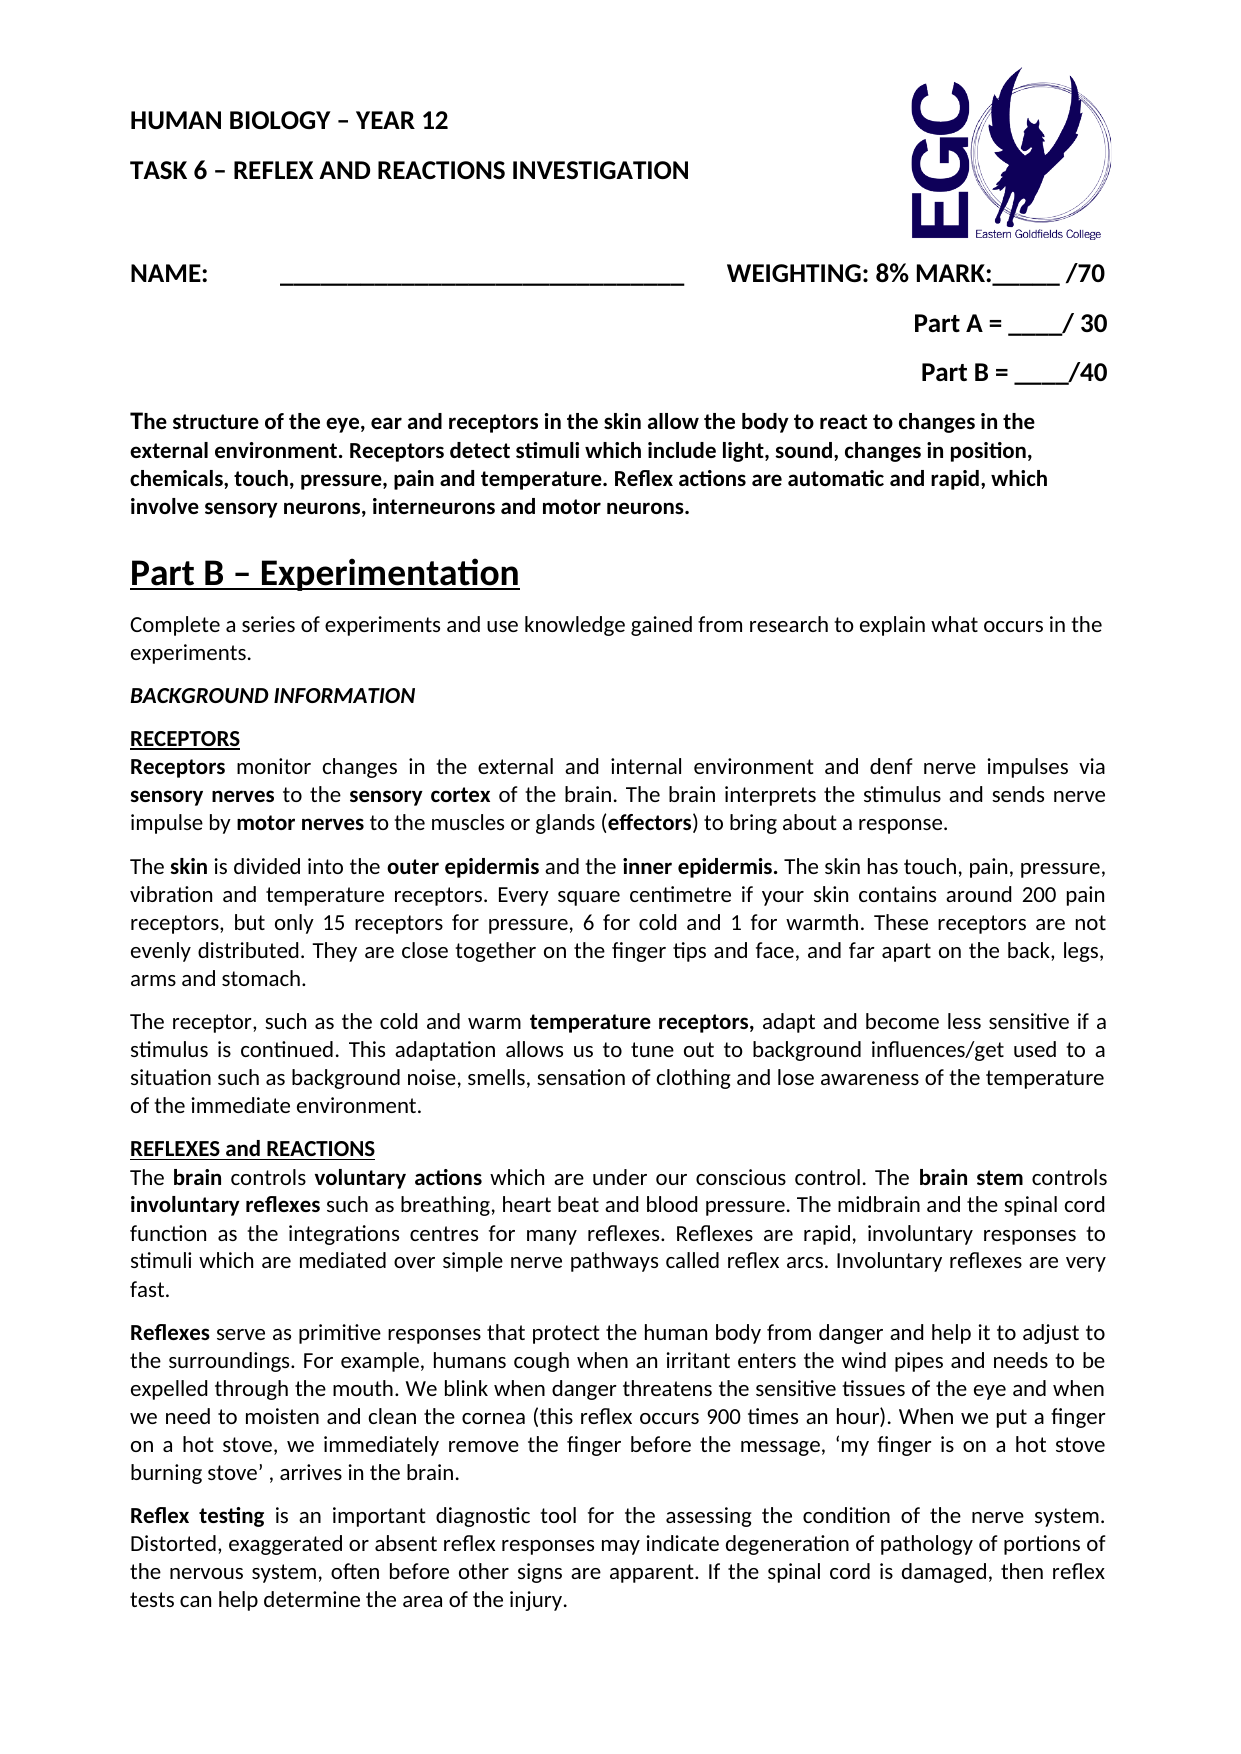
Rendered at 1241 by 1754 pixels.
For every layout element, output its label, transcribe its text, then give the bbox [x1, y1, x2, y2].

text BACKGROUND INFORMATION [130, 681, 1107, 709]
text REFLEXES and REACTIONS [130, 1134, 1107, 1163]
text The brain controls voluntary actions which are under our conscious control. The brain stem controls involuntary reflexes such as breathing, heart beat and blood pressure. The midbrain and the spinal cord function as the integrations centres for many reflexes. Reflexes are rapid, involuntary responses to stimuli which are mediated over simple nerve pathways called reflex arcs. Involuntary reflexes are very fast. [130, 1163, 1107, 1303]
text TASK 6 – REFLEX AND REACTIONS INVESTIGATION [130, 153, 1107, 186]
text Part A = ____/ 30 [130, 306, 1107, 339]
text NAME: ______________________________ WEIGHTING: 8% MARK:_____ /70 [130, 256, 1107, 289]
text Receptors monitor changes in the external and internal environment and denf nerve impulses via sensory nerves to the sensory cortex of the brain. The brain interprets the stimulus and sends nerve impulse by motor nerves to the muscles or glands (effectors) to bring about a response. [130, 752, 1107, 836]
picture [911, 67, 1112, 240]
text The skin is divided into the outer epidermis and the inner epidermis. The skin has touch, pain, pressure, vibration and temperature receptors. Every square centimetre if your skin contains around 200 pain receptors, but only 15 receptors for pressure, 6 for cold and 1 for warmth. These receptors are not evenly distributed. They are close together on the finger tips and face, and far apart on the back, legs, arms and stomach. [130, 852, 1107, 992]
text Reflexes serve as primitive responses that protect the human body from danger and help it to adjust to the surroundings. For example, humans cough when an irritant enters the wind pipes and needs to be expelled through the mouth. We blink when danger threatens the sensitive tissues of the eye and when we need to moisten and clean the cornea (this reflex occurs 900 times an hour). When we put a finger on a hot stove, we immediately remove the finger before the message, ‘my finger is on a hot stove burning stove’ , arrives in the brain. [130, 1318, 1107, 1486]
text Part B = ____/40 [130, 356, 1107, 388]
text HUMAN BIOLOGY – YEAR 12 [130, 103, 1107, 136]
text The receptor, such as the cold and warm temperature receptors, adapt and become less sensitive if a stimulus is continued. This adaptation allows us to tune out to background influences/get used to a situation such as background noise, smells, sensation of clothing and lose awareness of the temperature of the immediate environment. [130, 1007, 1107, 1119]
text The structure of the eye, ear and receptors in the skin allow the body to react to changes in the external environment. Receptors detect stimuli which include light, sound, changes in position, chemicals, touch, pressure, pain and temperature. Reflex actions are automatic and rapid, which involve sensory neurons, interneurons and motor neurons. [130, 405, 1107, 521]
text Reflex testing is an important diagnostic tool for the assessing the condition of the nerve system. Distorted, exaggerated or absent reflex responses may indicate degeneration of pathology of portions of the nervous system, often before other signs are apparent. If the spinal cord is damaged, then reflex tests can help determine the area of the injury. [130, 1501, 1107, 1613]
text Complete a series of experiments and use knowledge gained from research to explain what occurs in the experiments. [130, 610, 1110, 666]
text RECEPTORS [130, 724, 1107, 752]
text Part B – Experimentation [130, 548, 1110, 594]
